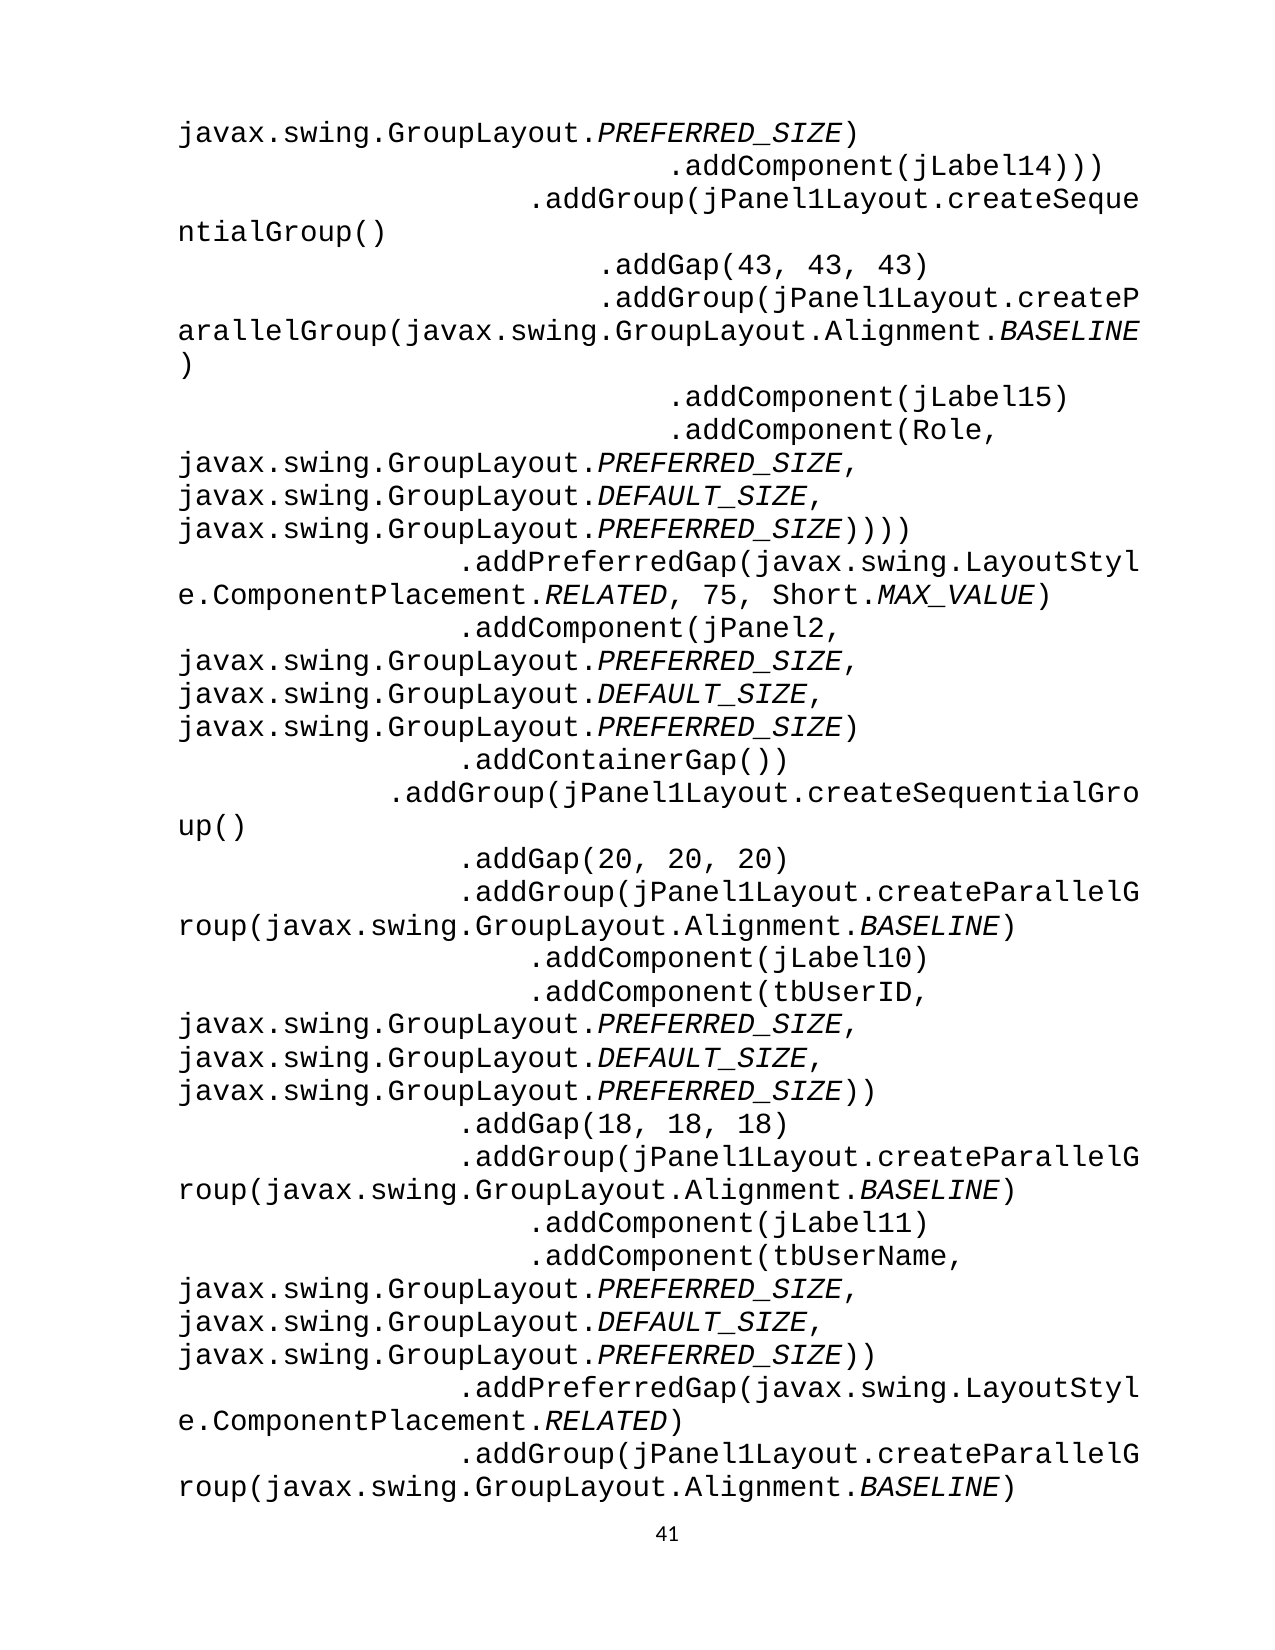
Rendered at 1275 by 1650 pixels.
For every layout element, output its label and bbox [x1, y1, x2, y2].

text [177, 118, 1157, 1505]
